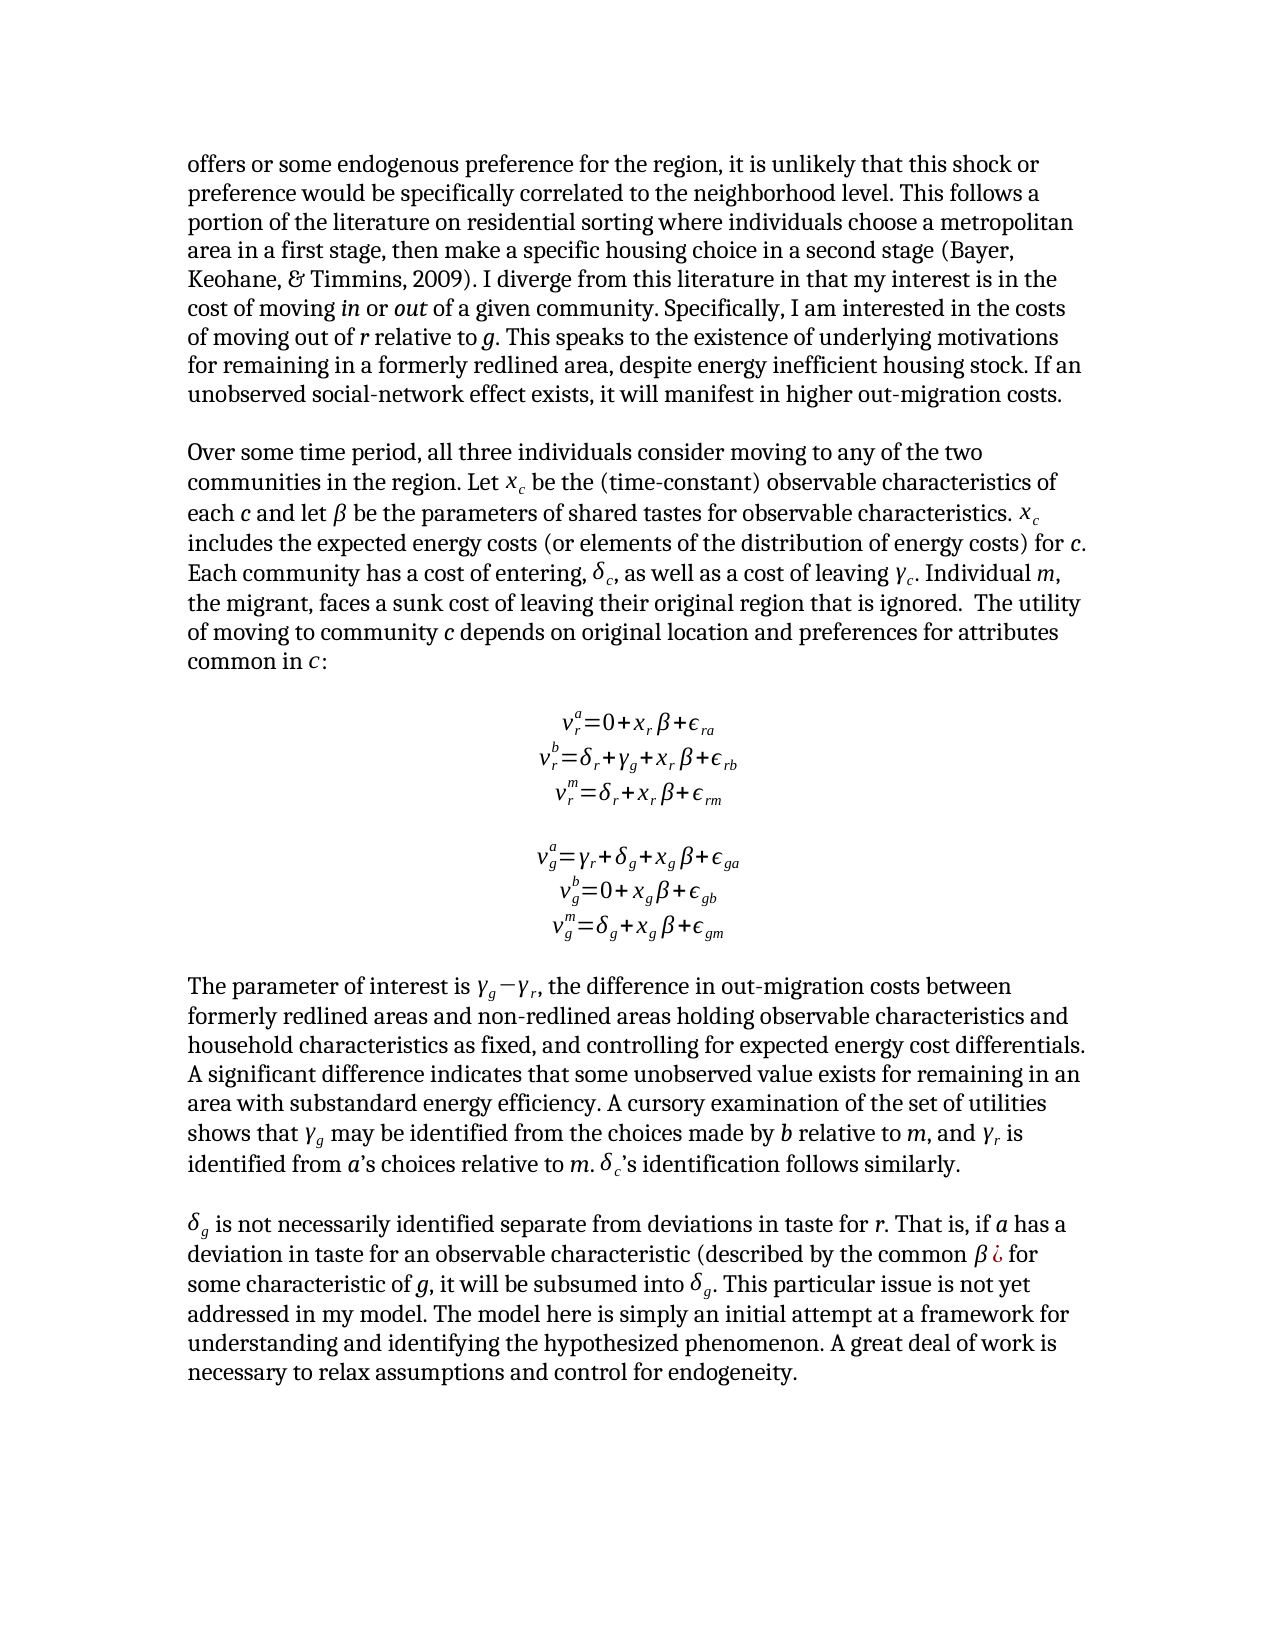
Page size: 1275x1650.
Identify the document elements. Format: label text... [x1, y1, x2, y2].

text is not necessarily identified separate from deviations in taste for r. That is, if a has a deviation in taste for an observable characteristic (described by the common for some characteristic of g, it will be subsumed into . This particular issue is not yet addressed in my model. The model here is simply an initial attempt at a framework for understanding and identifying the hypothesized phenomenon. A great deal of work is necessary to relax assumptions and control for endogeneity. [187, 1209, 1087, 1386]
text The parameter of interest is , the difference in out-migration costs between formerly redlined areas and non-redlined areas holding observable characteristics and household characteristics as fixed, and controlling for expected energy cost differentials. A significant difference indicates that some unobserved value exists for remaining in an area with substandard energy efficiency. A cursory examination of the set of utilities shows that may be identified from the choices made by b relative to m, and is identified from a’s choices relative to m. ’s identification follows similarly. [187, 971, 1087, 1180]
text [187, 150, 1087, 409]
text Over some time period, all three individuals consider moving to any of the two communities in the region. Let be the (time-constant) observable characteristics of each c and let be the parameters of shared tastes for observable characteristics. includes the expected energy costs (or elements of the distribution of energy costs) for c. Each community has a cost of entering, , as well as a cost of leaving . Individual , the migrant, faces a sunk cost of leaving their original region that is ignored. The utility of moving to community c depends on original location and preferences for attributes common in : [187, 437, 1087, 675]
